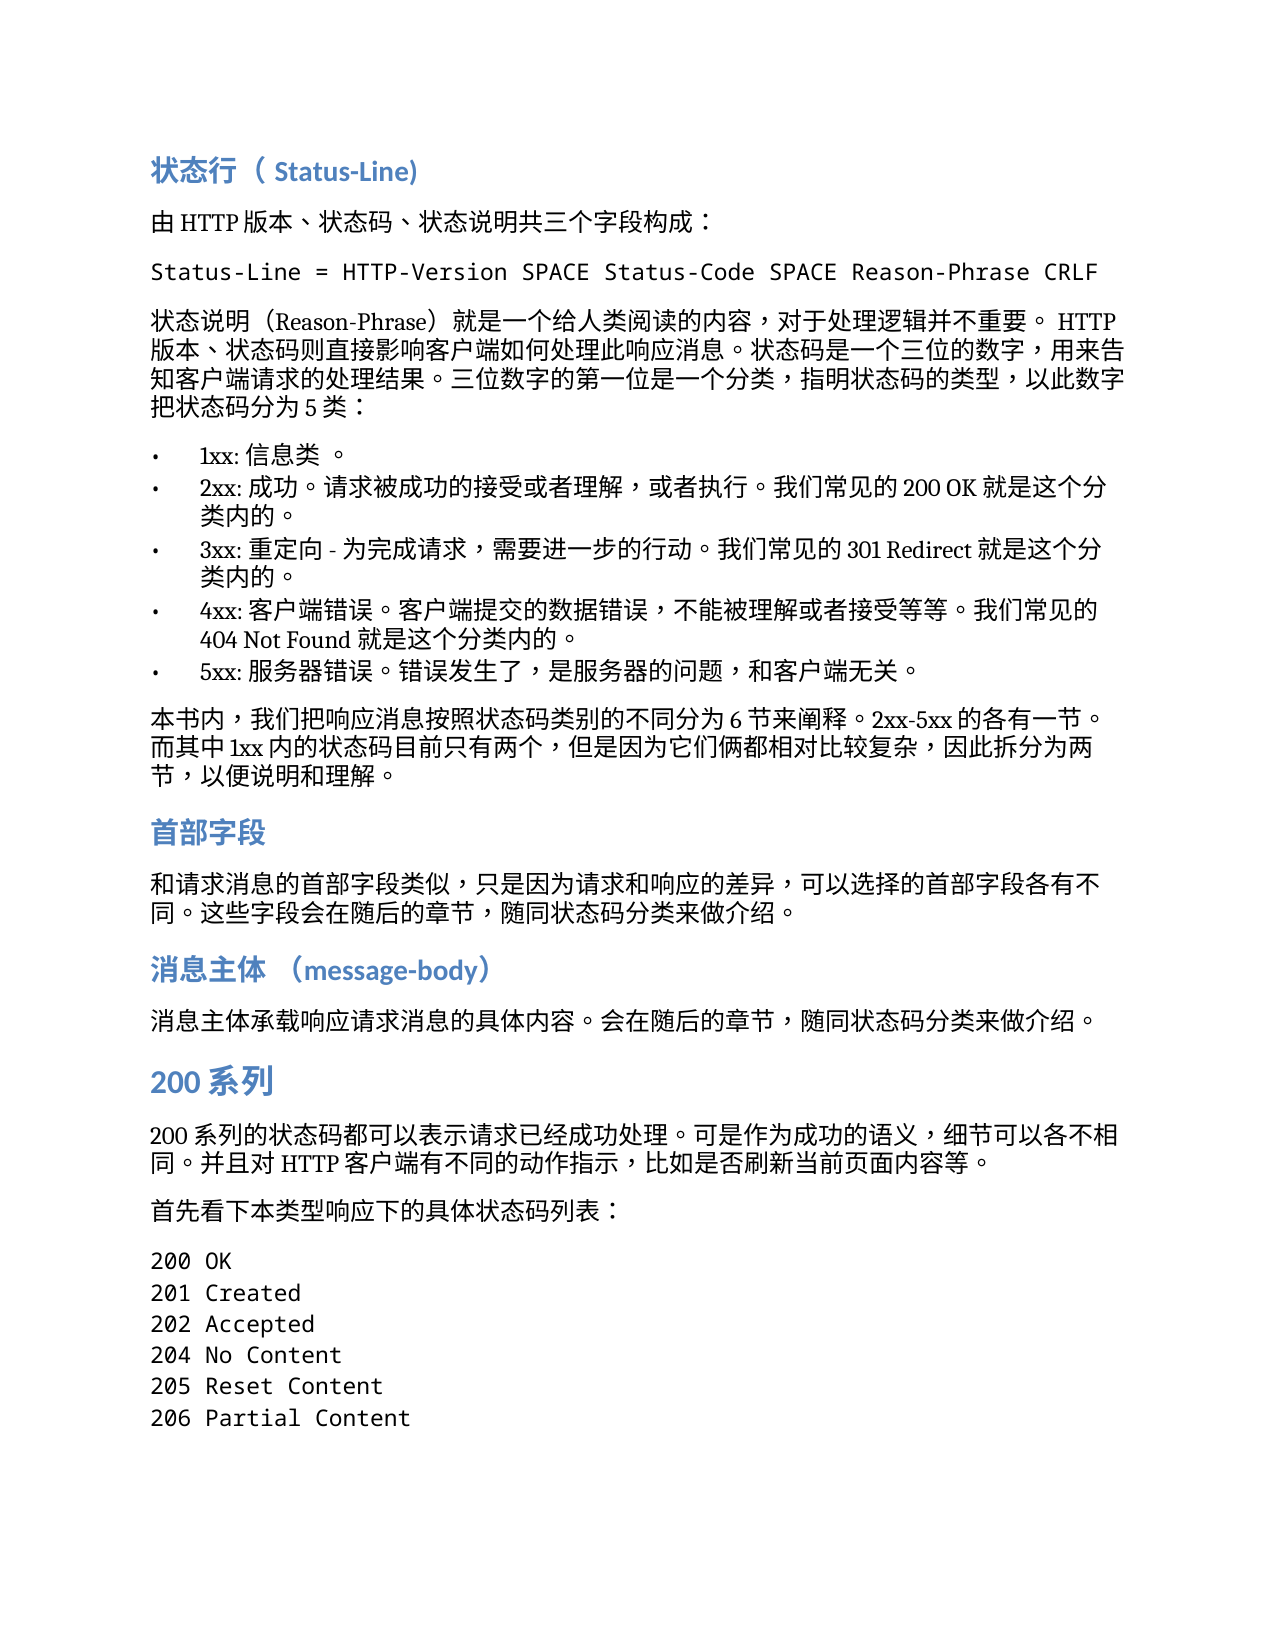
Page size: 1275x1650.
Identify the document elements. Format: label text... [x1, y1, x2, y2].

list 4xx: 客户端错误。客户端提交的数据错误，不能被理解或者接受等等。我们常见的404 Not Found 就是这个分类内的。 [150, 597, 1125, 654]
list 5xx: 服务器错误。错误发生了，是服务器的问题，和客户端无关。 [150, 658, 1125, 687]
subtitle 200系列 [150, 1057, 1125, 1103]
subtitle 消息主体 （message-body） [150, 949, 1125, 989]
subtitle 状态行（ Status-Line) [150, 150, 1125, 190]
text 和请求消息的首部字段类似，只是因为请求和响应的差异，可以选择的首部字段各有不同。这些字段会在随后的章节，随同状态码分类来做介绍。 [150, 871, 1125, 928]
list 2xx: 成功。请求被成功的接受或者理解，或者执行。我们常见的200 OK就是这个分类内的。 [150, 474, 1125, 532]
text 状态说明（Reason-Phrase）就是一个给人类阅读的内容，对于处理逻辑并不重要。 HTTP版本、状态码则直接影响客户端如何处理此响应消息。状态码是一个三位的数字，用来告知客户端请求的处理结果。三位数字的第一位是一个分类，指明状态码的类型，以此数字把状态码分为5类： [150, 308, 1125, 423]
text 消息主体承载响应请求消息的具体内容。会在随后的章节，随同状态码分类来做介绍。 [150, 1008, 1125, 1037]
text 200 系列的状态码都可以表示请求已经成功处理。可是作为成功的语义，细节可以各不相同。并且对 HTTP 客户端有不同的动作指示，比如是否刷新当前页面内容等。 [150, 1122, 1125, 1179]
list 1xx: 信息类 。 [150, 442, 1125, 471]
subtitle 首部字段 [150, 813, 1125, 852]
text 本书内，我们把响应消息按照状态码类别的不同分为6节来阐释。2xx-5xx 的各有一节。而其中1xx内的状态码目前只有两个，但是因为它们俩都相对比较复杂，因此拆分为两节，以便说明和理解。 [150, 706, 1125, 792]
list 3xx: 重定向 - 为完成请求，需要进一步的行动。我们常见的301 Redirect就是这个分类内的。 [150, 536, 1125, 593]
text 由HTTP版本、状态码、状态说明共三个字段构成： [150, 208, 1125, 237]
text Status-Line = HTTP-Version SPACE Status-Code SPACE Reason-Phrase CRLF [150, 256, 1125, 287]
text 首先看下本类型响应下的具体状态码列表： [150, 1198, 1125, 1227]
text 200 OK 201 Created 202 Accepted 204 No Content 205 Reset Content 206 Partial Content [150, 1245, 1125, 1433]
